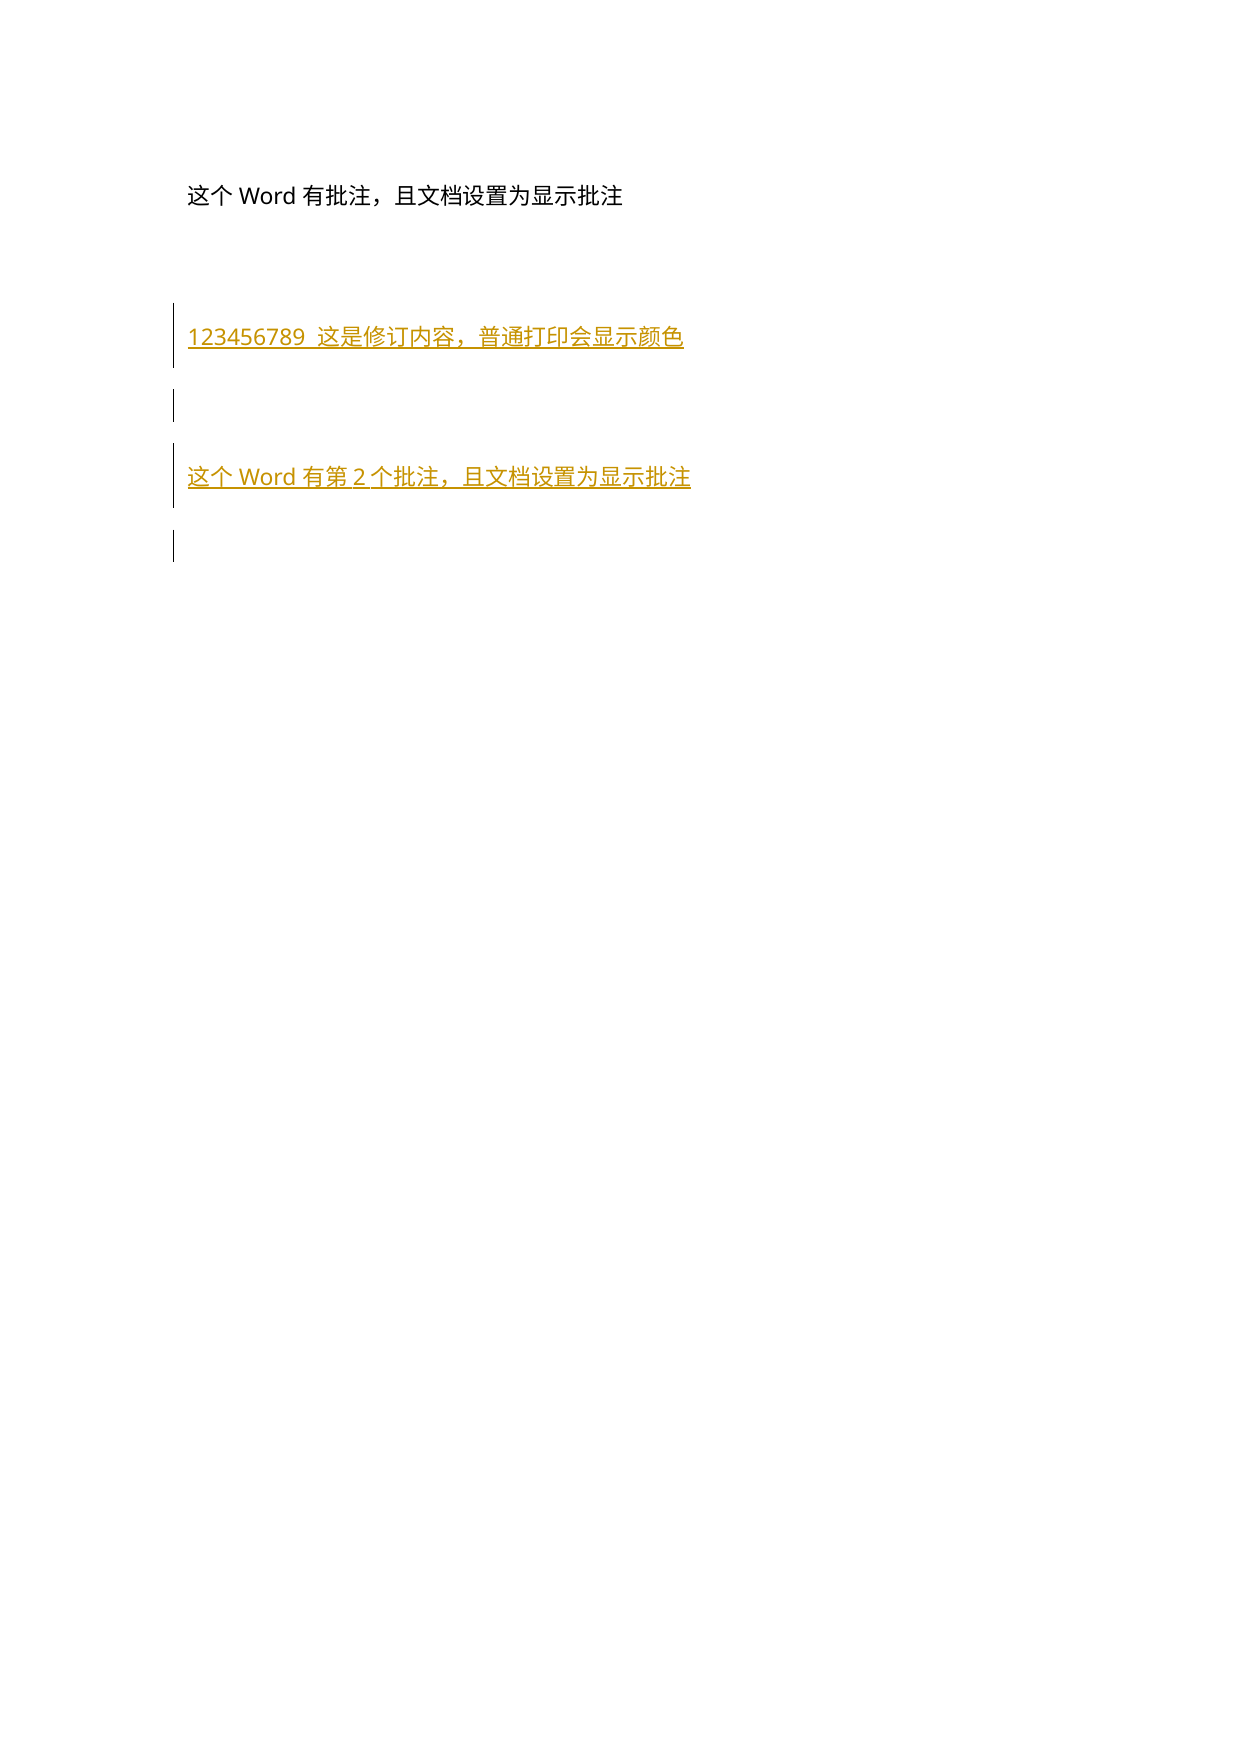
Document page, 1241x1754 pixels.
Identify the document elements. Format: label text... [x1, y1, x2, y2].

text 这个 Word 有批注，且文档设置为显示批注 [187, 162, 1053, 227]
